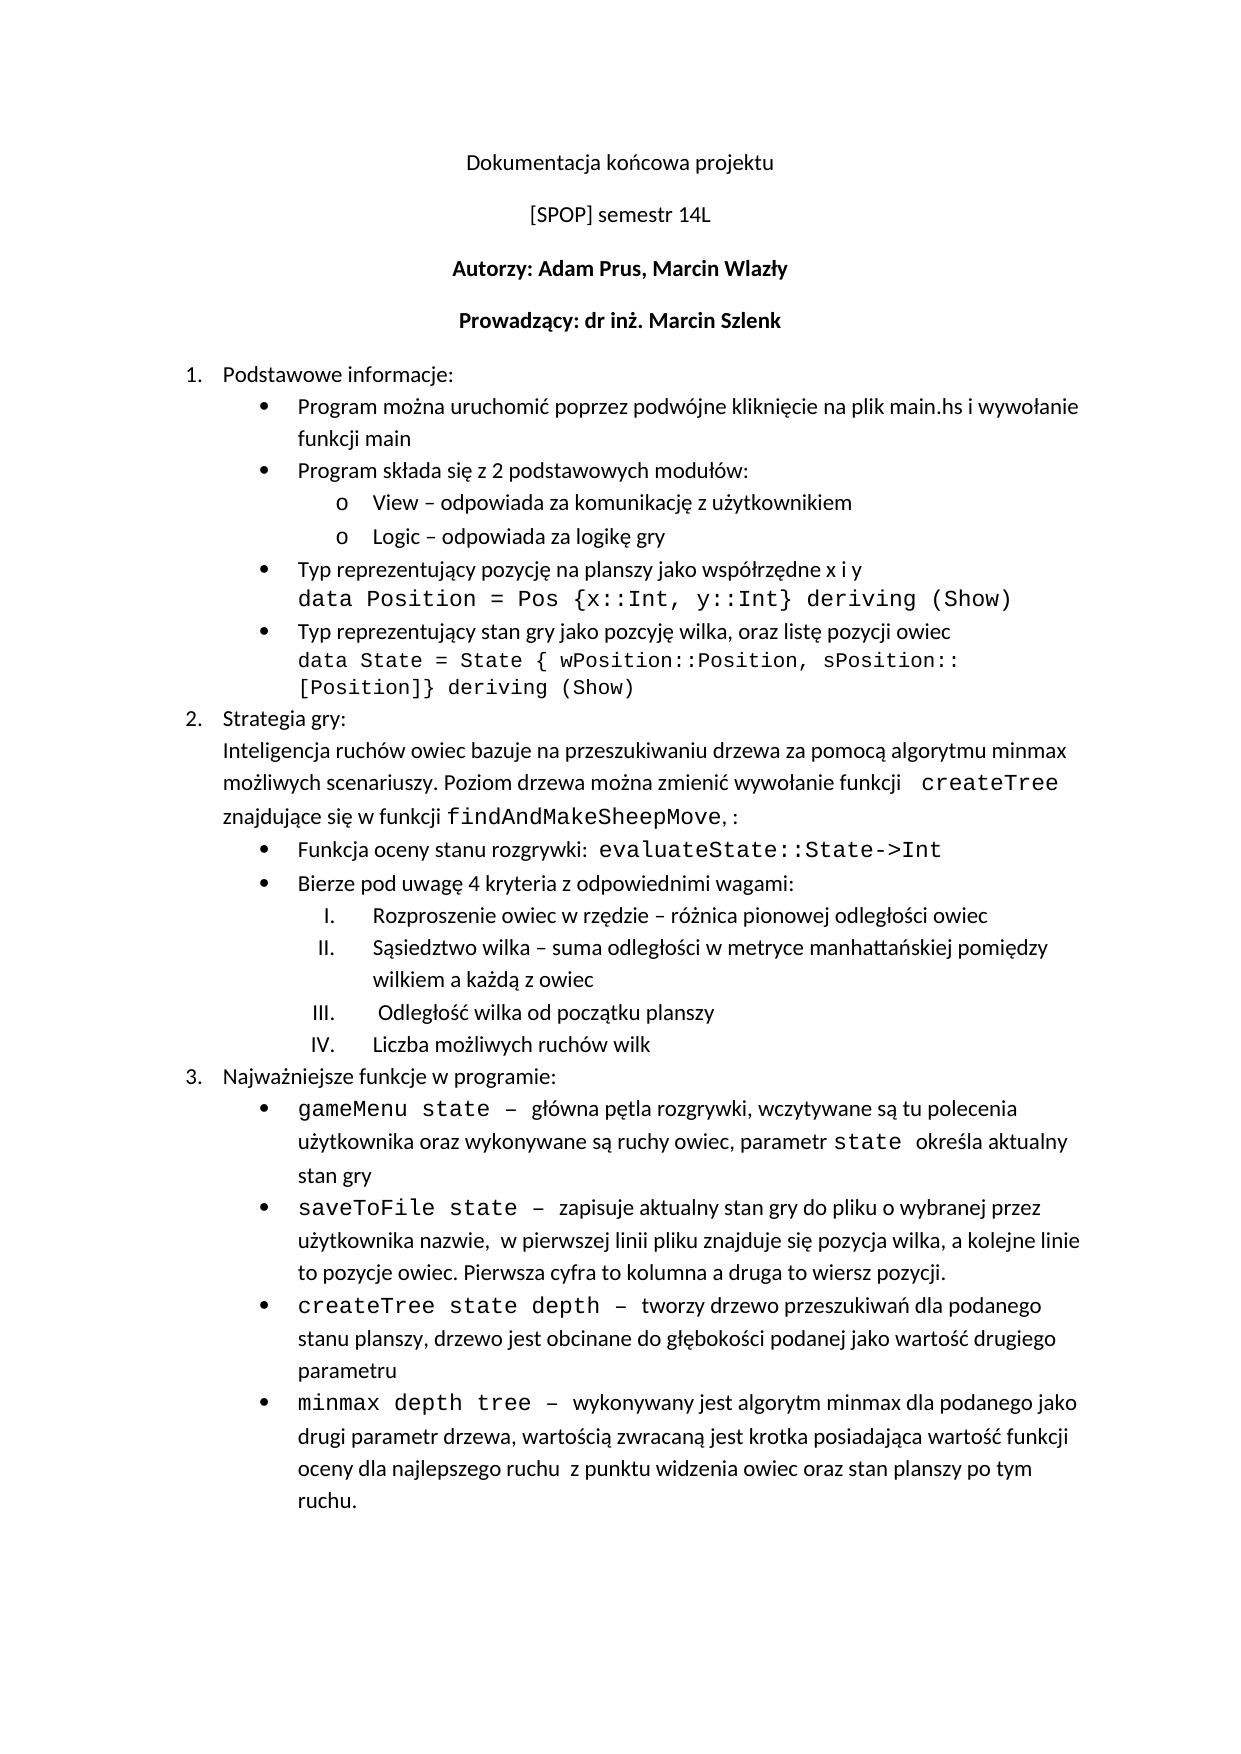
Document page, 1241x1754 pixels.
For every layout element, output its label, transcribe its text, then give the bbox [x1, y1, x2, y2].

text Prowadzący: dr inż. Marcin Szlenk [148, 307, 1093, 335]
list Program można uruchomić poprzez podwójne kliknięcie na plik main.hs i wywołanie funkcji main [260, 392, 1093, 452]
list Typ reprezentujący stan gry jako pozcyję wilka, oraz listę pozycji owiec [260, 617, 1093, 646]
list data Position = Pos {x::Int, y::Int} deriving (Show) [298, 588, 1093, 614]
list saveToFile state – zapisuje aktualny stan gry do pliku o wybranej przez użytkownika nazwie, w pierwszej linii pliku znajduje się pozycja wilka, a kolejne linie to pozycje owiec. Pierwsza cyfra to kolumna a druga to wiersz pozycji. [260, 1193, 1093, 1287]
list Bierze pod uwagę 4 kryteria z odpowiednimi wagami: [260, 869, 1093, 897]
list Funkcja oceny stanu rozgrywki: evaluateState::State->Int [260, 835, 1093, 864]
list Liczba możliwych ruchów wilk [335, 1030, 1093, 1058]
text [SPOP] semestr 14L [148, 201, 1093, 229]
list Rozproszenie owiec w rzędzie – różnica pionowej odległości owiec [335, 901, 1093, 929]
list Sąsiedztwo wilka – suma odległości w metryce manhattańskiej pomiędzy wilkiem a każdą z owiec [335, 933, 1093, 993]
list minmax depth tree – wykonywany jest algorytm minmax dla podanego jako drugi parametr drzewa, wartością zwracaną jest krotka posiadająca wartość funkcji oceny dla najlepszego ruchu z punktu widzenia owiec oraz stan planszy po tym ruchu. [260, 1388, 1093, 1514]
text Dokumentacja końcowa projektu [148, 148, 1093, 176]
list Inteligencja ruchów owiec bazuje na przeszukiwaniu drzewa za pomocą algorytmu minmax możliwych scenariuszy. Poziom drzewa można zmienić wywołanie funkcji createTree znajdujące się w funkcji findAndMakeSheepMove, : [223, 736, 1093, 831]
list gameMenu state – główna pętla rozgrywki, wczytywane są tu polecenia użytkownika oraz wykonywane są ruchy owiec, parametr state określa aktualny stan gry [260, 1094, 1093, 1189]
list Typ reprezentujący pozycję na planszy jako współrzędne x i y [260, 556, 1093, 583]
list createTree state depth – tworzy drzewo przeszukiwań dla podanego stanu planszy, drzewo jest obcinane do głębokości podanej jako wartość drugiego parametru [260, 1291, 1093, 1384]
text Autorzy: Adam Prus, Marcin Wlazły [148, 254, 1093, 282]
list Podstawowe informacje: [185, 360, 1093, 388]
list Odległość wilka od początku planszy [335, 998, 1093, 1026]
list Program składa się z 2 podstawowych modułów: [260, 456, 1093, 484]
list data State = State { wPosition::Position, sPosition::[Position]} deriving (Show) [298, 650, 1093, 701]
list Strategia gry: [185, 704, 1093, 732]
list Najważniejsze funkcje w programie: [185, 1062, 1093, 1090]
list Logic – odpowiada za logikę gry [335, 522, 1093, 551]
list View – odpowiada za komunikację z użytkownikiem [335, 488, 1093, 518]
